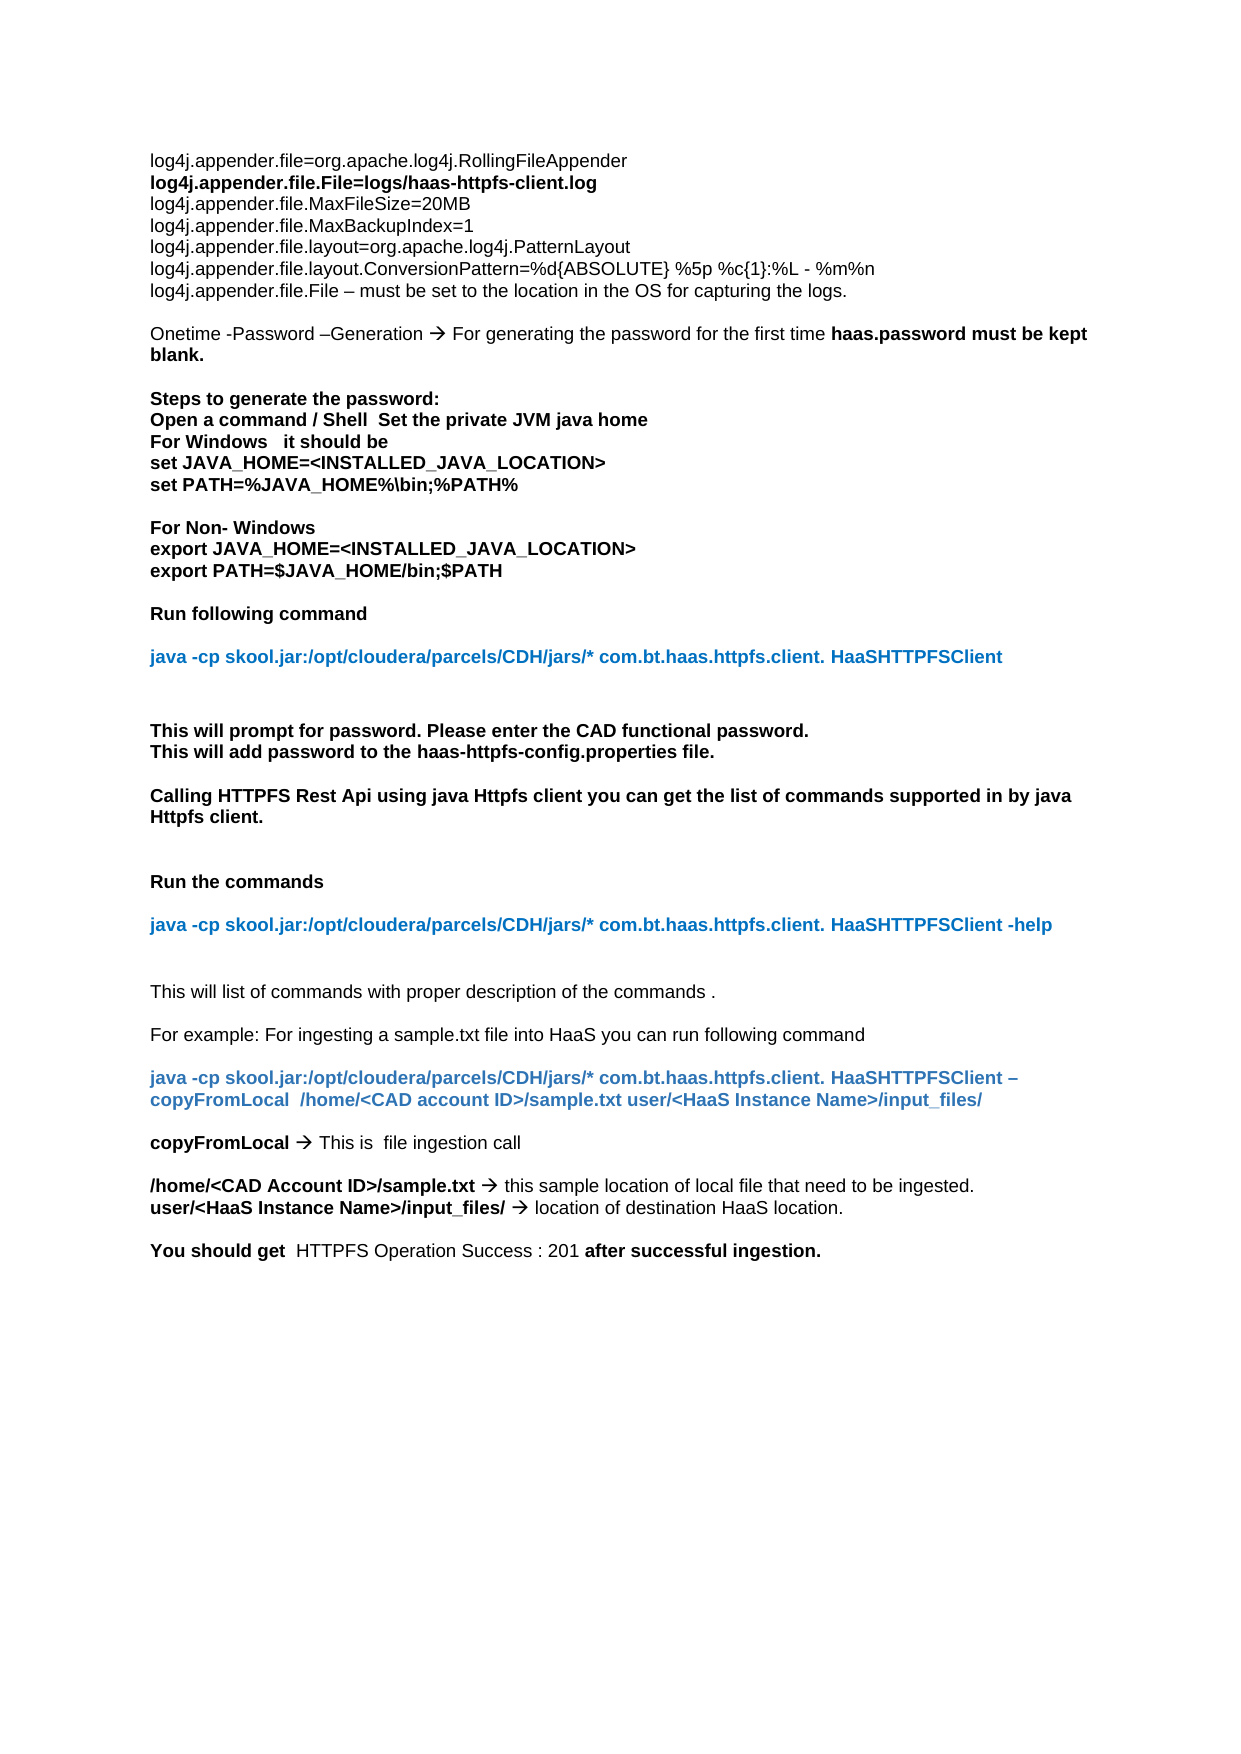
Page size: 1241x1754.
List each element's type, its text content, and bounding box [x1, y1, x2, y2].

text For example: For ingesting a sample.txt file into HaaS you can run following command [150, 1024, 1090, 1046]
text log4j.appender.file.File – must be set to the location in the OS for capturing the logs. [150, 279, 1090, 301]
text user/<HaaS Instance Name>/input_files/ location of destination HaaS location. [150, 1197, 1090, 1218]
text set PATH=%JAVA_HOME%\bin;%PATH% [150, 473, 1090, 495]
text This will add password to the haas-httpfs-config.properties file. [150, 741, 1090, 763]
text You should get HTTPFS Operation Success : 201 after successful ingestion. [150, 1240, 1090, 1262]
text java -cp skool.jar:/opt/cloudera/parcels/CDH/jars/* com.bt.haas.httpfs.client. HaaSHTTPFSClient –copyFromLocal /home/<CAD account ID>/sample.txt user/<HaaS Instance Name>/input_files/ [150, 1067, 1090, 1110]
text /home/<CAD Account ID>/sample.txt this sample location of local file that need to be ingested. [150, 1175, 1090, 1197]
text java -cp skool.jar:/opt/cloudera/parcels/CDH/jars/* com.bt.haas.httpfs.client. HaaSHTTPFSClient [150, 646, 1090, 668]
text Open a command / Shell Set the private JVM java home [150, 409, 1090, 430]
text log4j.appender.file.layout.ConversionPattern=%d{ABSOLUTE} %5p %c{1}:%L - %m%n [150, 258, 1090, 279]
text set JAVA_HOME=<INSTALLED_JAVA_LOCATION> [150, 452, 1090, 473]
text log4j.appender.file.File=logs/haas-httpfs-client.log [150, 172, 1090, 193]
text log4j.appender.file.MaxFileSize=20MB [150, 193, 1090, 215]
text log4j.appender.file.MaxBackupIndex=1 [150, 215, 1090, 236]
text Run following command [150, 603, 1090, 624]
text Calling HTTPFS Rest Api using java Httpfs client you can get the list of commands supported in by java Httpfs client. [150, 784, 1090, 827]
text copyFromLocal This is file ingestion call [150, 1132, 1090, 1153]
text For Windows it should be [150, 430, 1090, 452]
text export JAVA_HOME=<INSTALLED_JAVA_LOCATION> [150, 538, 1090, 560]
text log4j.appender.file.layout=org.apache.log4j.PatternLayout [150, 236, 1090, 258]
text java -cp skool.jar:/opt/cloudera/parcels/CDH/jars/* com.bt.haas.httpfs.client. HaaSHTTPFSClient -help [150, 914, 1090, 935]
text For Non- Windows [150, 517, 1090, 538]
text Onetime -Password –Generation For generating the password for the first time haas.password must be kept blank. [150, 322, 1090, 366]
text Steps to generate the password: [150, 387, 1090, 409]
text Run the commands [150, 871, 1090, 892]
text This will prompt for password. Please enter the CAD functional password. [150, 720, 1090, 741]
text export PATH=$JAVA_HOME/bin;$PATH [150, 560, 1090, 581]
text log4j.appender.file=org.apache.log4j.RollingFileAppender [150, 150, 1090, 172]
text This will list of commands with proper description of the commands . [150, 981, 1090, 1002]
